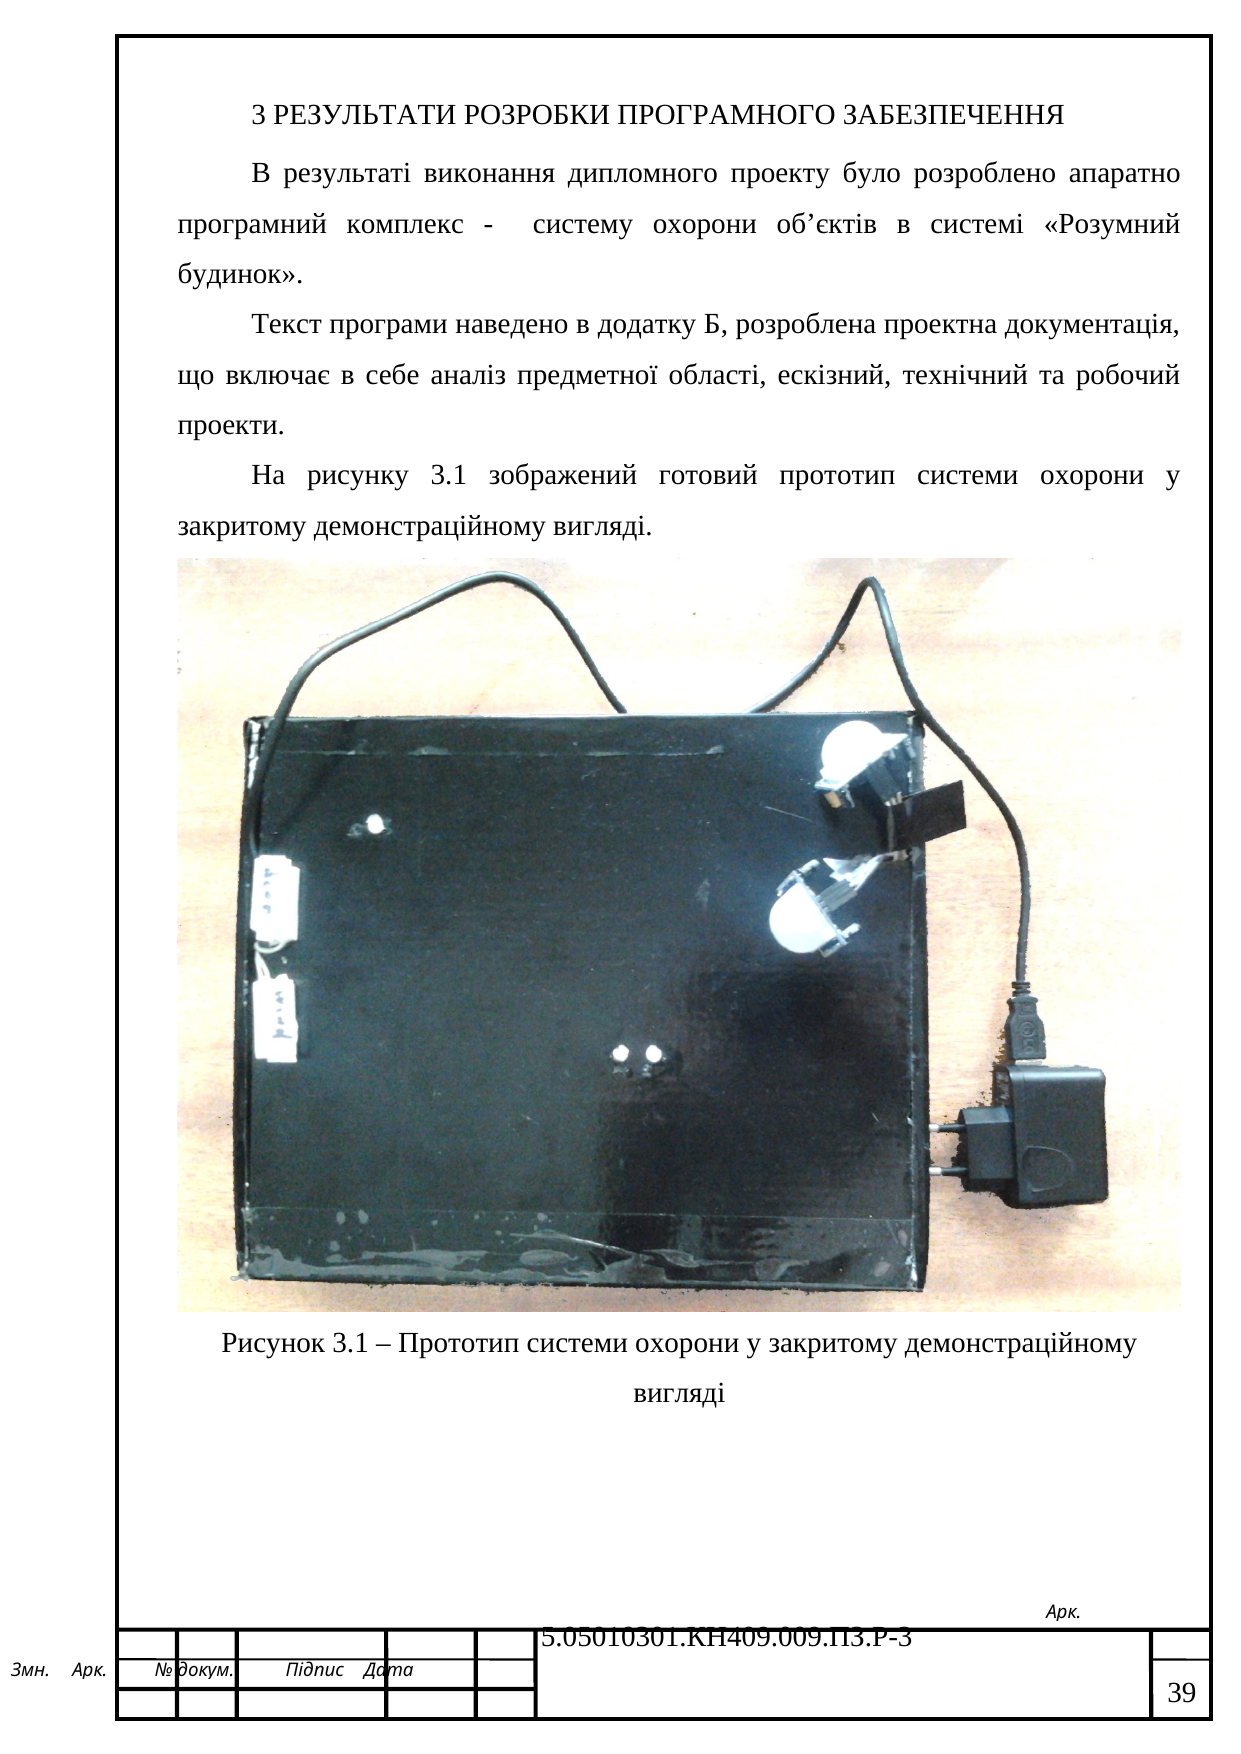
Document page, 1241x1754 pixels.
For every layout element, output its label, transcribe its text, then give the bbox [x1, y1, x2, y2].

list В результаті виконання дипломного проекту було розроблено апаратно програмний комплекс - систему охорони об’єктів в системі «Розумний будинок». [177, 156, 1181, 290]
picture [177, 558, 1182, 1312]
list На рисунку 3.1 зображений готовий прототип системи охорони у закритому демонстраційному вигляді. [177, 457, 1181, 541]
list Рисунок 3.1 – Прототип системи охорони у закритому демонстраційному вигляді [177, 1325, 1181, 1409]
subtitle 3 РЕЗУЛЬТАТИ РОЗРОБКИ ПРОГРАМНОГО ЗАБЕЗПЕЧЕННЯ [177, 97, 1181, 131]
list Текст програми наведено в додатку Б, розроблена проектна документація, що включає в себе аналіз предметної області, ескізний, технічний та робочий проекти. [177, 307, 1181, 441]
